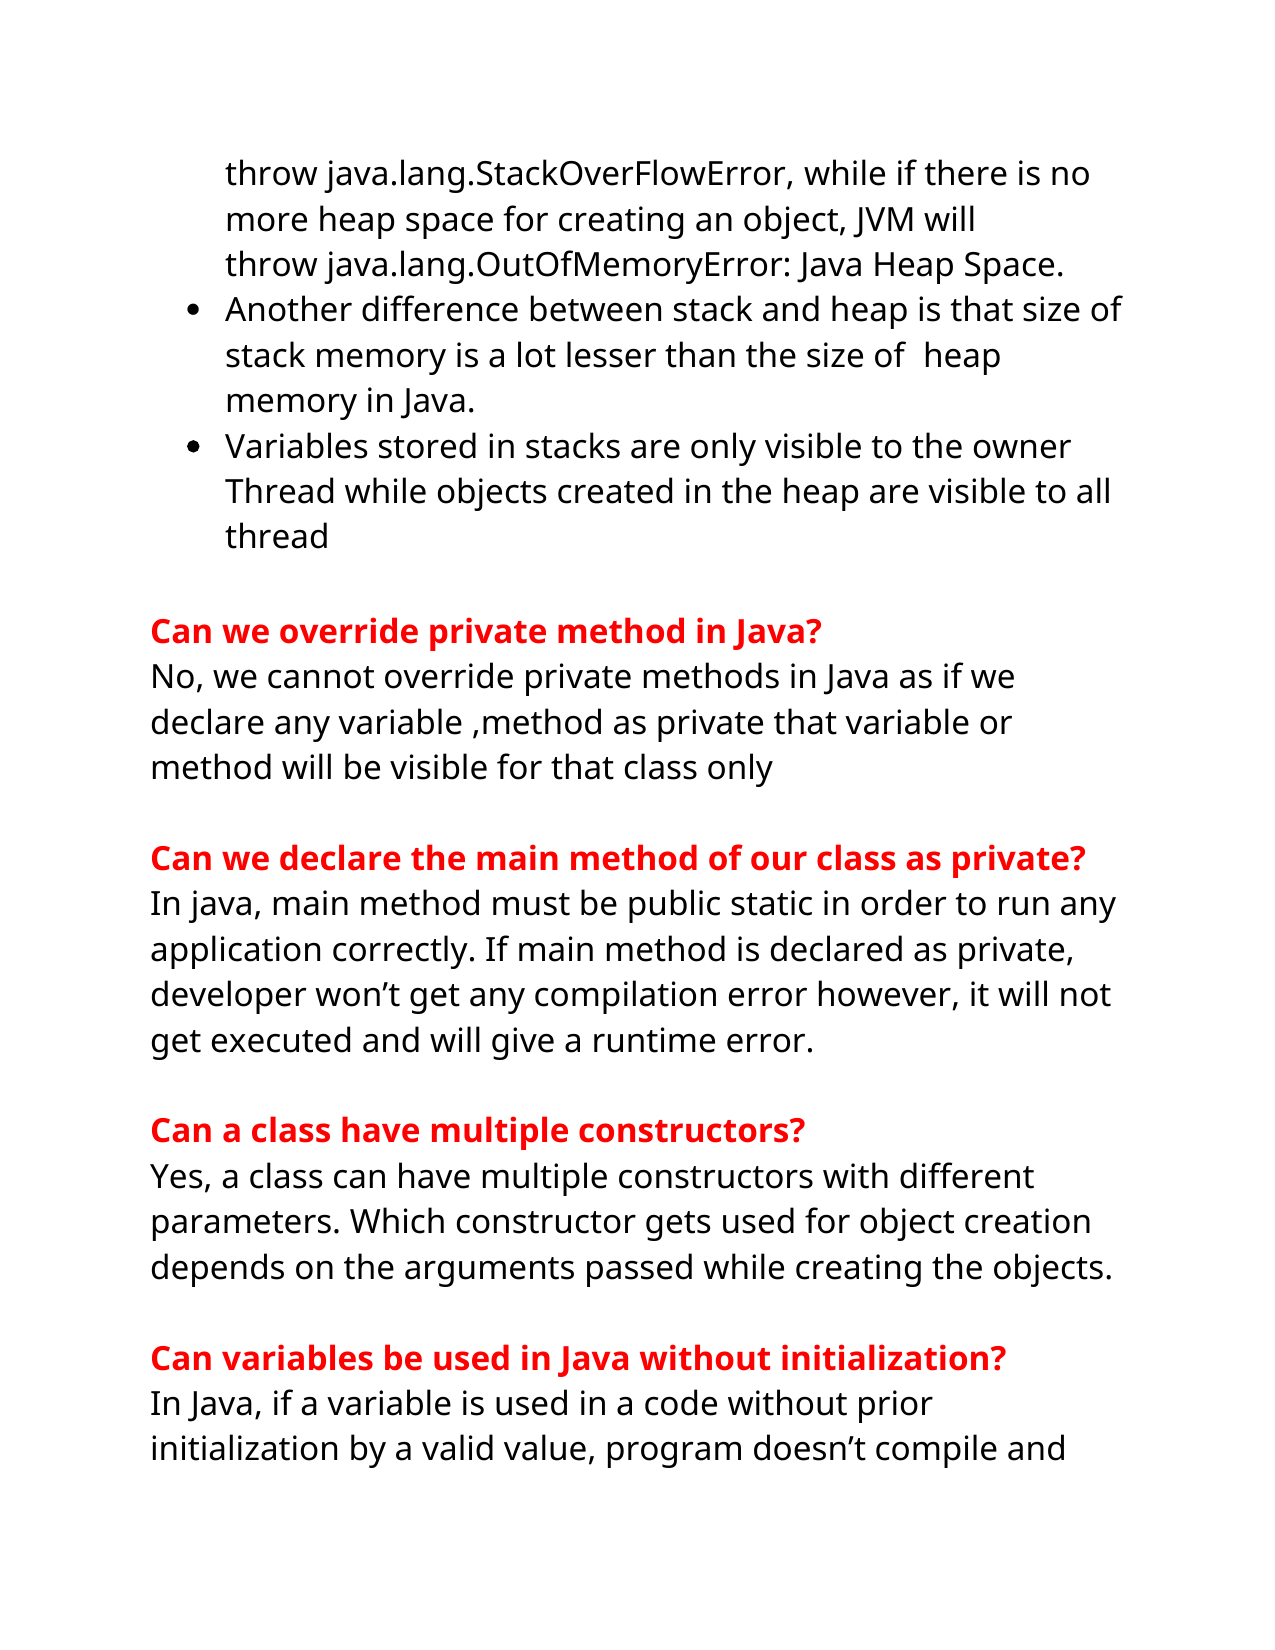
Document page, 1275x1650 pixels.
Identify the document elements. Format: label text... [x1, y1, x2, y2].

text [150, 1380, 1125, 1471]
text Can we override private method in Java? No, we cannot override private methods in Java as if we declare any variable ,method as private that variable or method will be visible for that class only Can we declare the main method of our class as private? [150, 608, 1125, 880]
text In java, main method must be public static in order to run any application correctly. If main method is declared as private, developer won’t get any compilation error however, it will not get executed and will give a runtime error. [150, 880, 1125, 1062]
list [187, 150, 1125, 286]
text Can a class have multiple constructors? [150, 1107, 1125, 1153]
text Can variables be used in Java without initialization? [150, 1334, 1125, 1380]
text Yes, a class can have multiple constructors with different parameters. Which constructor gets used for object creation depends on the arguments passed while creating the objects. [150, 1153, 1125, 1289]
list Variables stored in stacks are only visible to the owner Thread while objects created in the heap are visible to all thread [187, 422, 1125, 587]
list Another difference between stack and heap is that size of stack memory is a lot lesser than the size of heap memory in Java. [187, 286, 1125, 422]
